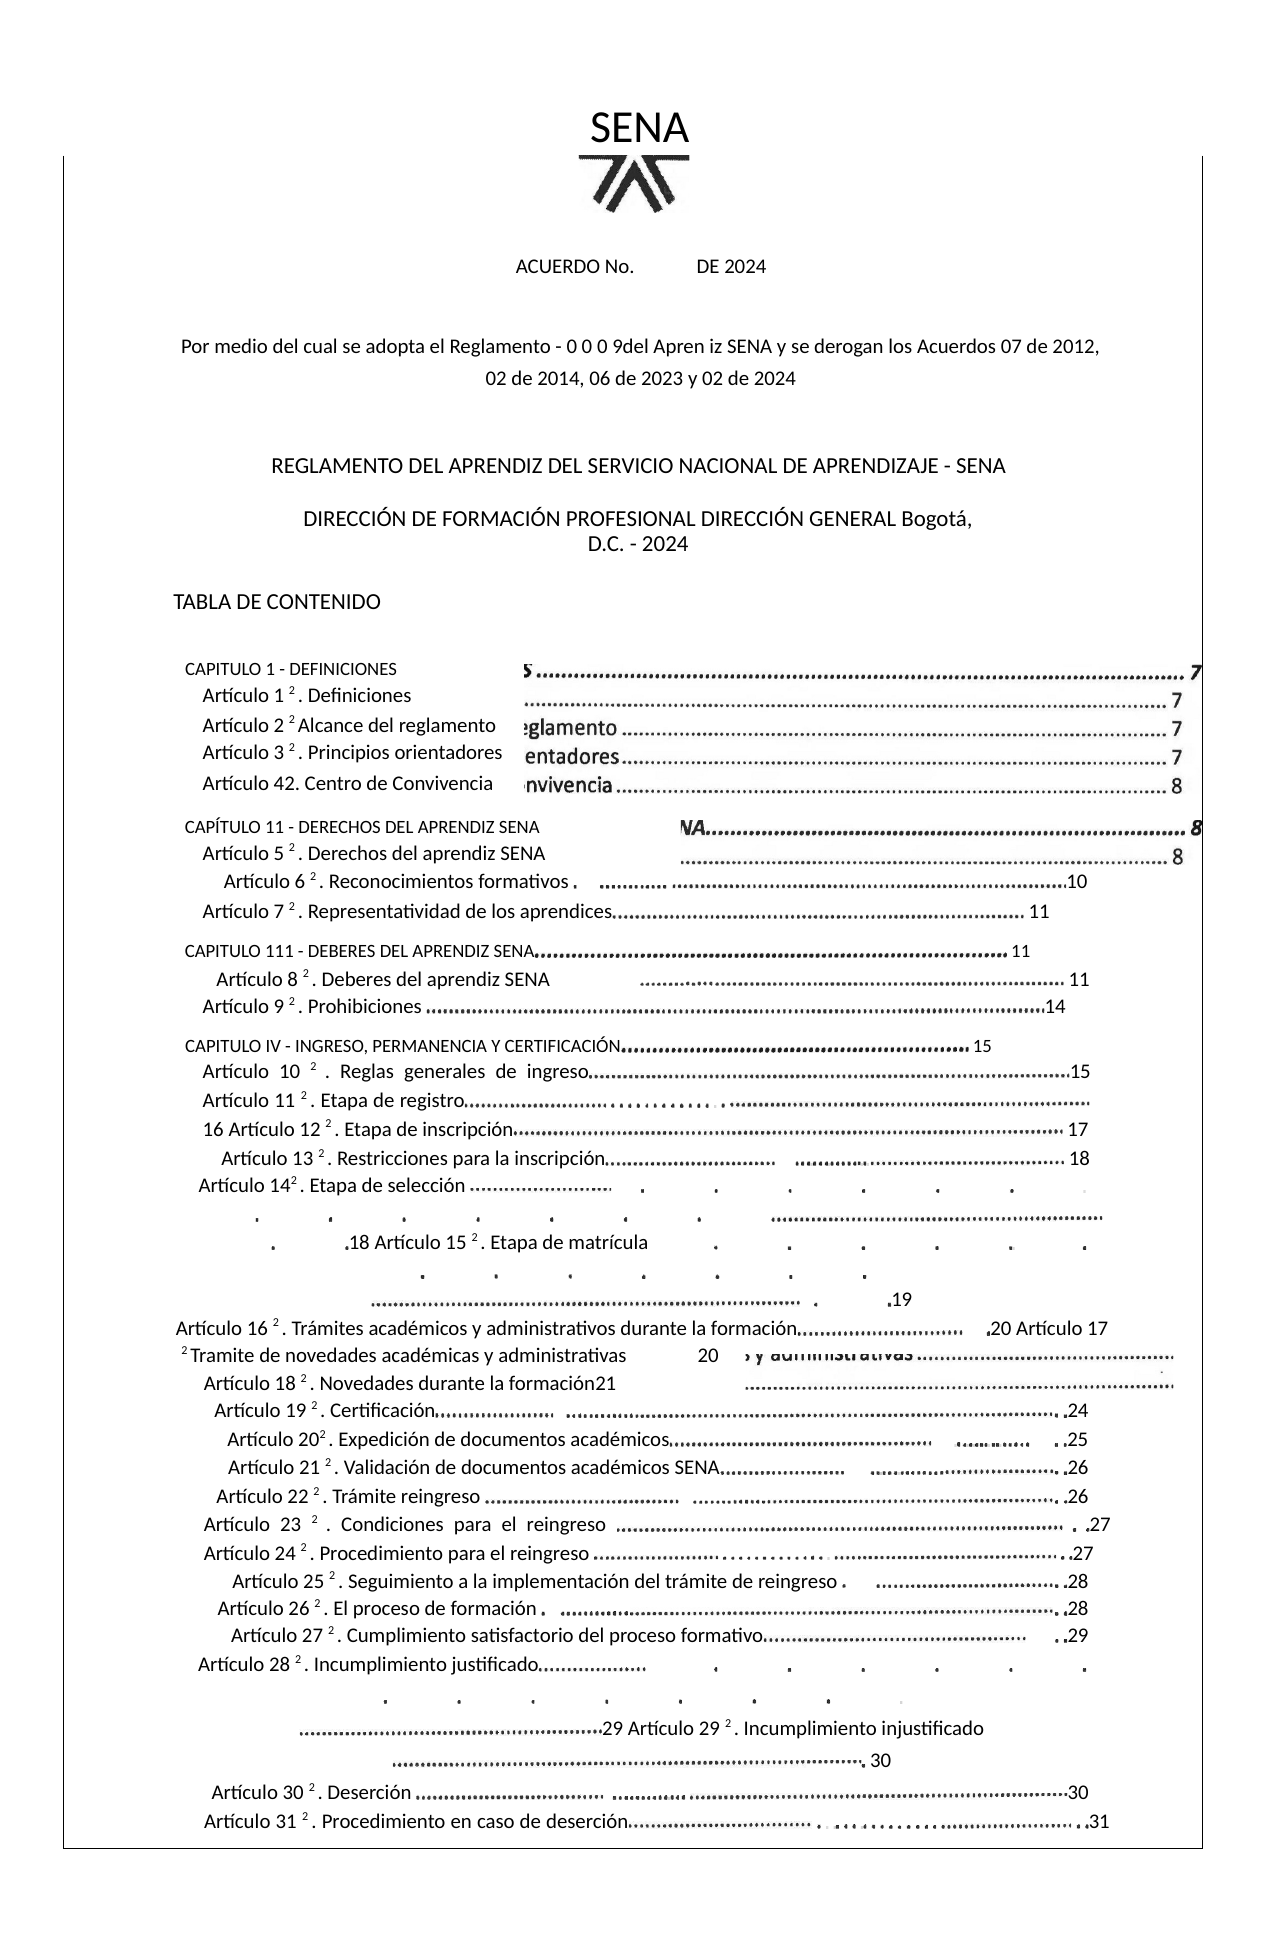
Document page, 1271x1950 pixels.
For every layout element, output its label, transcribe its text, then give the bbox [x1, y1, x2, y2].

picture [628, 1821, 812, 1829]
picture [630, 1607, 1053, 1616]
picture [464, 1103, 607, 1108]
picture [485, 1499, 679, 1504]
picture [893, 1471, 904, 1475]
picture [834, 1554, 1057, 1560]
picture [720, 1471, 844, 1475]
picture [612, 914, 1024, 919]
picture [853, 1161, 869, 1166]
picture [767, 1498, 1053, 1504]
picture [941, 1823, 1072, 1829]
picture [876, 1471, 886, 1475]
picture [806, 1161, 817, 1166]
picture [824, 1161, 834, 1166]
picture [763, 1635, 1026, 1643]
picture [715, 981, 1064, 986]
picture [470, 1188, 612, 1193]
picture [513, 1129, 1063, 1137]
picture [962, 1443, 1002, 1447]
picture [771, 1216, 1103, 1222]
picture [435, 1413, 554, 1418]
picture [617, 1525, 1063, 1532]
picture [538, 1667, 646, 1672]
picture [945, 1469, 1059, 1475]
picture [669, 1441, 932, 1447]
picture [524, 664, 1202, 794]
picture [605, 1161, 775, 1166]
picture [882, 1583, 1053, 1588]
picture [745, 1354, 1174, 1390]
picture [371, 1300, 800, 1307]
picture [426, 1008, 1045, 1014]
picture [578, 155, 690, 213]
picture [663, 1795, 674, 1800]
picture [797, 1330, 963, 1336]
picture [416, 1794, 604, 1800]
picture [680, 820, 1202, 865]
picture [588, 1073, 1070, 1079]
picture [870, 1160, 1064, 1166]
picture [392, 1760, 866, 1768]
picture [534, 952, 1007, 958]
picture [594, 1555, 719, 1560]
picture [730, 1101, 1090, 1108]
picture [299, 1729, 602, 1736]
picture [621, 1046, 969, 1053]
picture [689, 1793, 1068, 1800]
picture [635, 1412, 1053, 1418]
picture [672, 884, 1067, 889]
